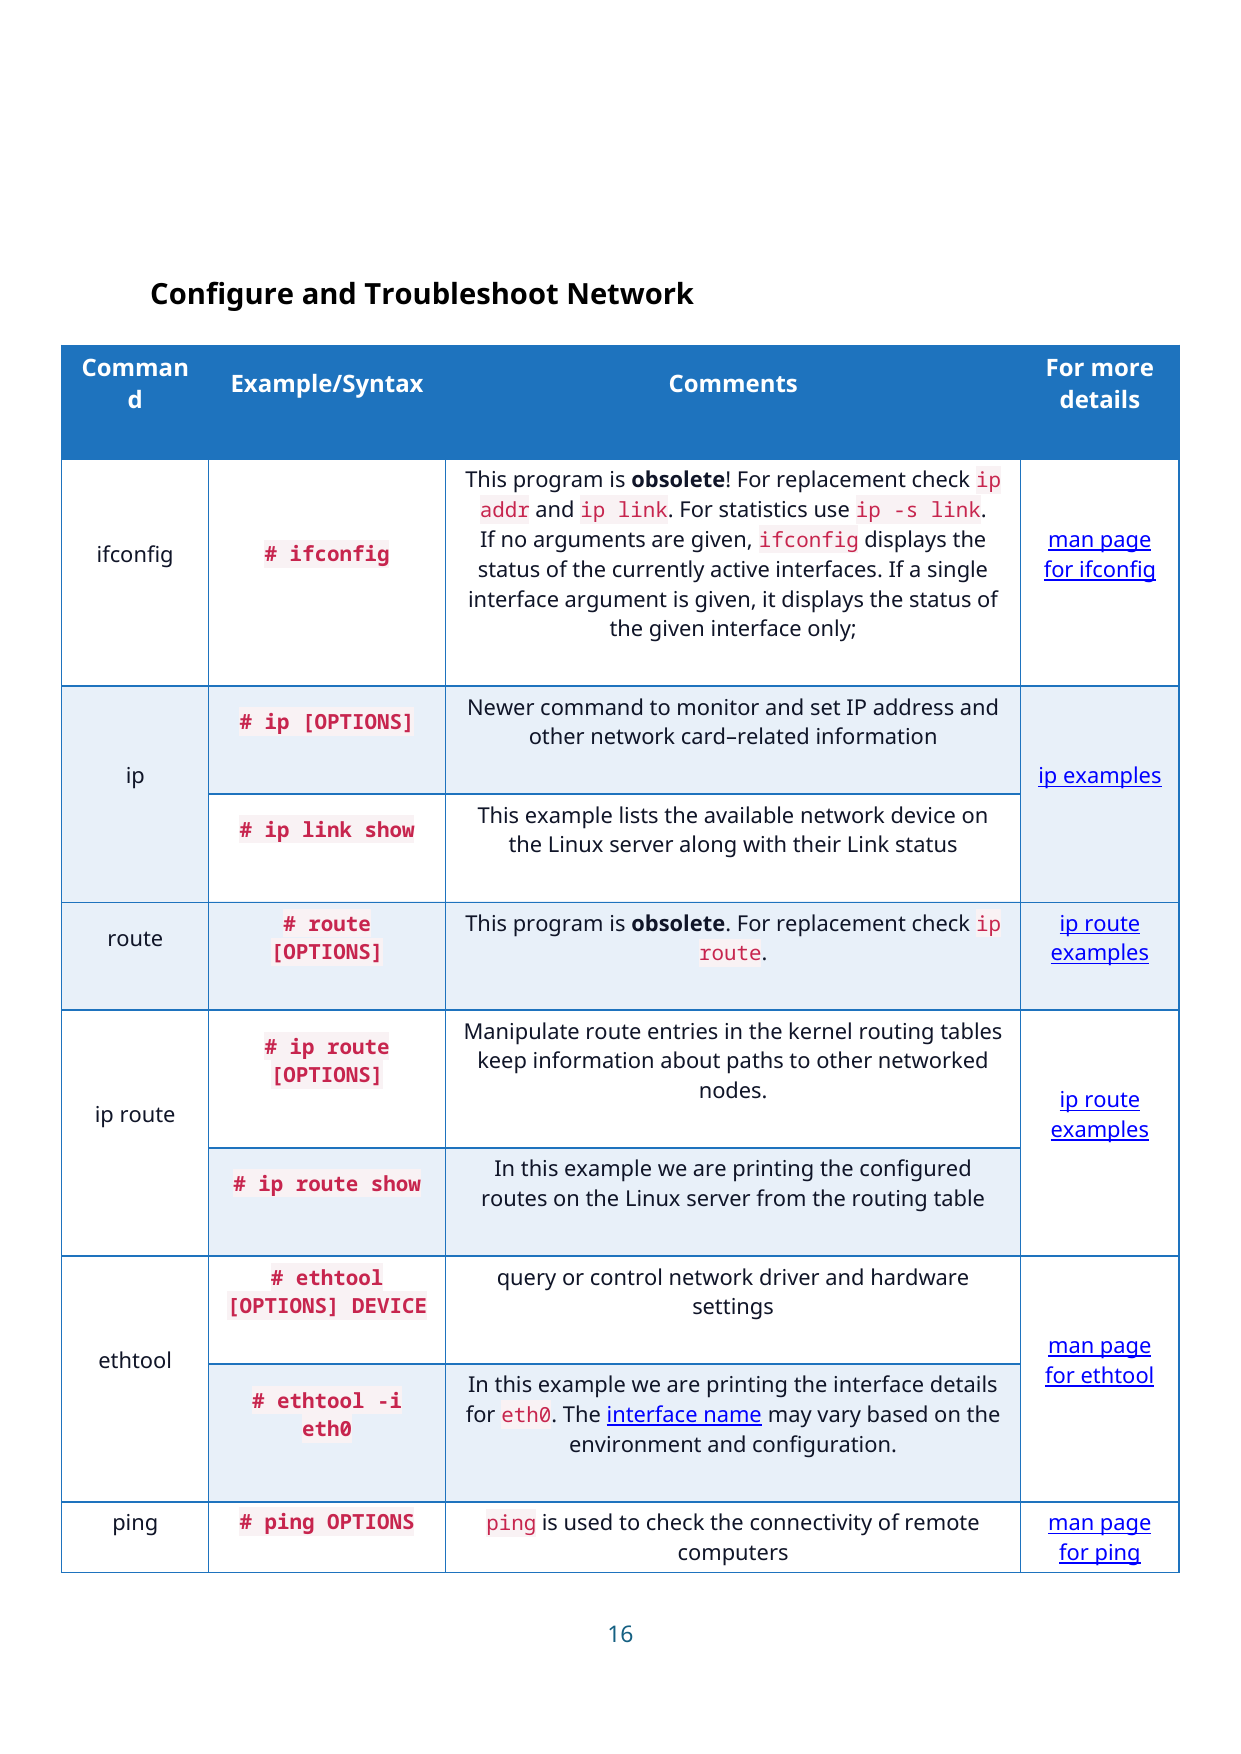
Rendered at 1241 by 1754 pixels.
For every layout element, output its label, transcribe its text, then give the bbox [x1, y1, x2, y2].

table_cell man page for ifconfig [1021, 460, 1178, 685]
table_header Command [62, 346, 208, 458]
table_cell ip route [62, 1011, 208, 1255]
table_cell ip route examples [1021, 1011, 1178, 1255]
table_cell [446, 1503, 1020, 1572]
table_cell route [62, 903, 208, 1009]
table_cell man page for ethtool [1021, 1257, 1178, 1501]
table_cell Newer command to monitor and set IP address and other network card–related information [446, 687, 1020, 793]
table_cell # ifconfig [209, 460, 445, 685]
table_cell ip examples [1021, 687, 1178, 901]
table_cell man page for ping [1021, 1503, 1178, 1572]
table_cell ifconfig [62, 460, 208, 685]
table_cell query or control network driver and hardware settings [446, 1257, 1020, 1363]
table_cell Manipulate route entries in the kernel routing tables keep information about paths to other networked nodes. [446, 1011, 1020, 1147]
table_cell ip route examples [1021, 903, 1178, 1009]
table_cell This program is obsolete! For replacement check ip addr and ip link. For statistics use ip -s link. If no arguments are given, ifconfig displays the status of the currently active interfaces. If a single interface argument is given, it displays the status of the given interface only; [446, 460, 1020, 685]
table_header Comments [446, 346, 1020, 458]
table_cell # route [OPTIONS] [209, 903, 445, 1009]
table_cell # ip [OPTIONS] [209, 687, 445, 793]
table_cell This example lists the available network device on the Linux server along with their Link status [446, 795, 1020, 901]
table_cell # ip link show [209, 795, 445, 901]
table_cell ping [62, 1503, 208, 1572]
table_cell # ip route [OPTIONS] [209, 1011, 445, 1147]
table_cell # ip route show [209, 1149, 445, 1255]
table_cell # ethtool -i eth0 [209, 1365, 445, 1501]
table_cell In this example we are printing the interface details for eth0. The interface name may vary based on the environment and configuration. [446, 1365, 1020, 1501]
table_header For more details [1021, 346, 1178, 458]
text Configure and Troubleshoot Network [150, 273, 1090, 313]
table_header Example/Syntax [209, 346, 445, 458]
table_cell In this example we are printing the configured routes on the Linux server from the routing table [446, 1149, 1020, 1255]
table_cell ip [62, 687, 208, 901]
table_cell ethtool [62, 1257, 208, 1501]
table_cell This program is obsolete. For replacement check ip route. [446, 903, 1020, 1009]
table_cell # ping OPTIONS DESTINATION [209, 1503, 445, 1572]
table_cell # ethtool [OPTIONS] DEVICE [209, 1257, 445, 1363]
